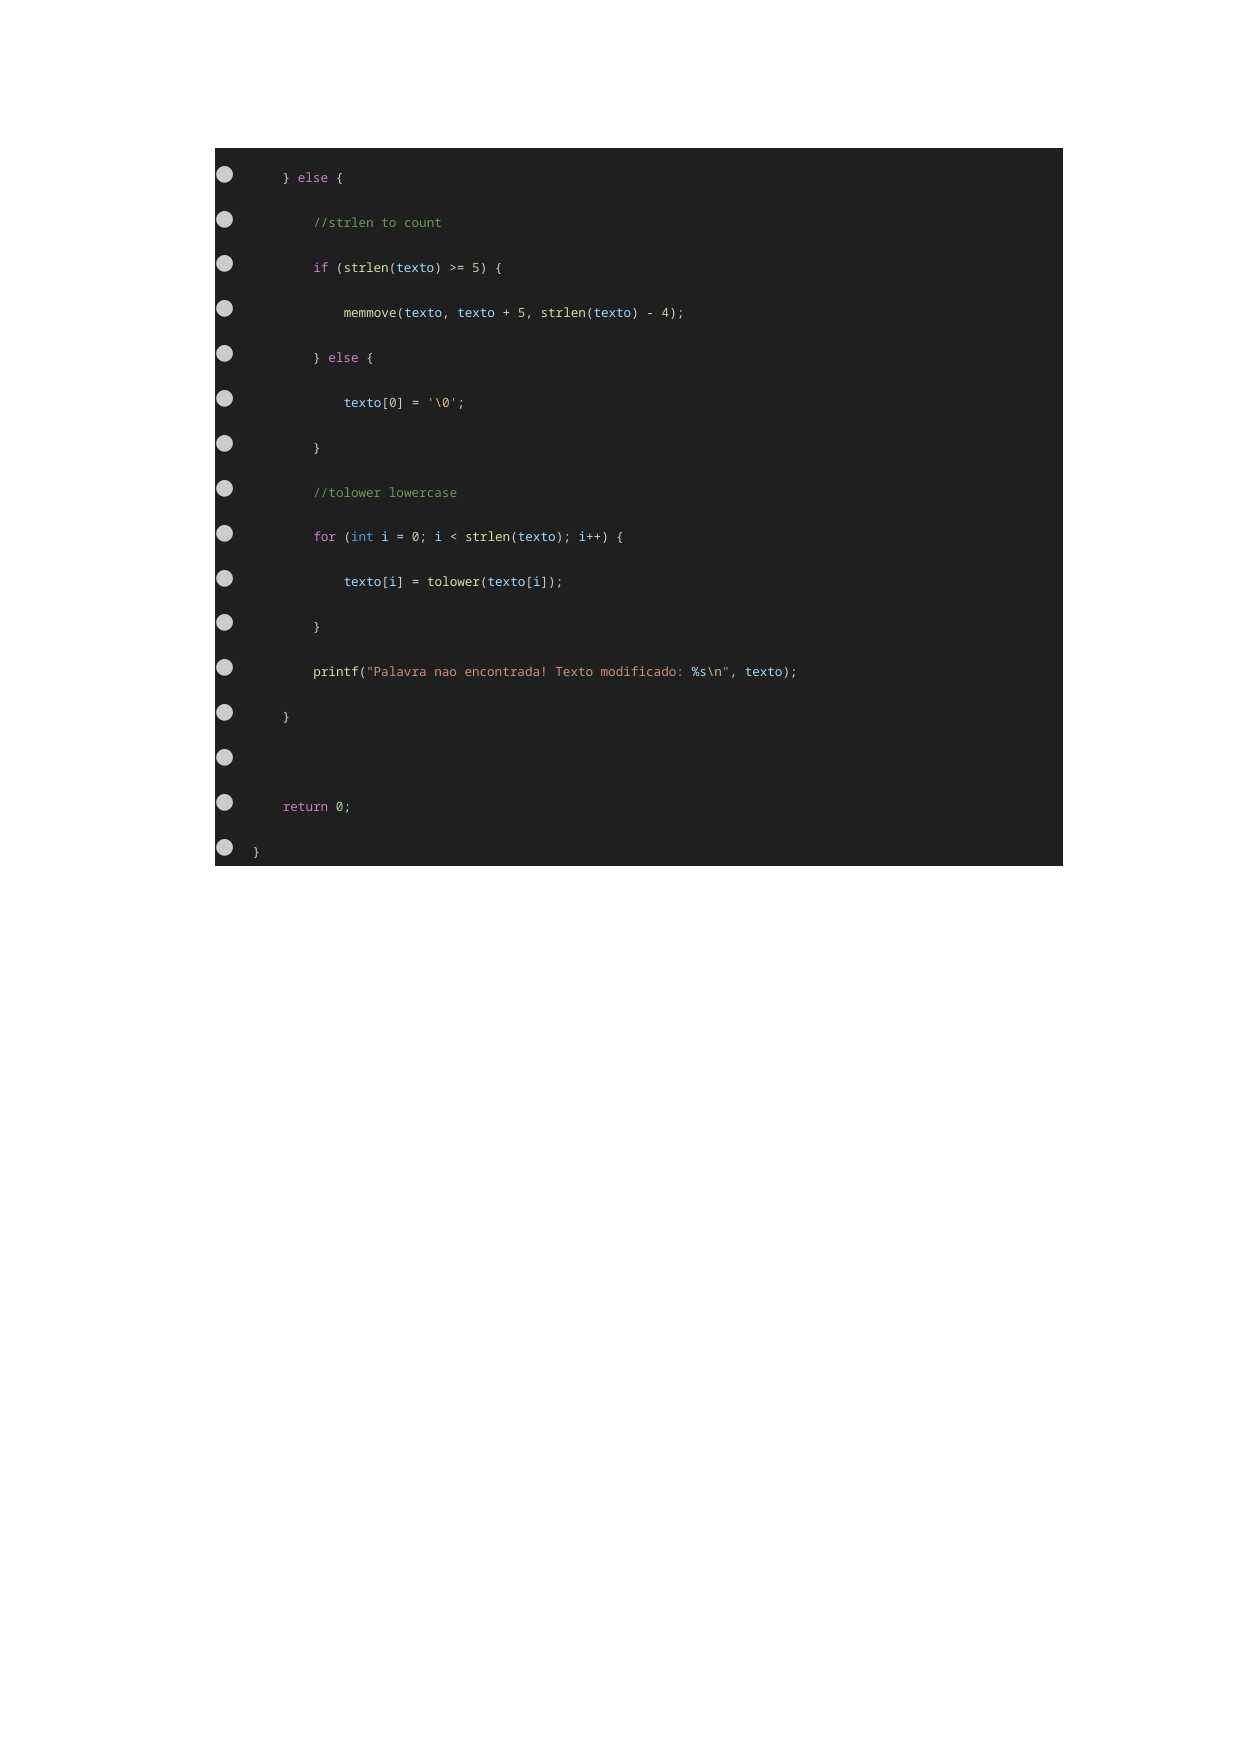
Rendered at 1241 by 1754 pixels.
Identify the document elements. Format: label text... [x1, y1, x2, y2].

list //strlen to count [215, 192, 1063, 237]
list } [215, 686, 1063, 731]
list } else { [215, 148, 1063, 192]
list if (strlen(texto) >= 5) { [215, 237, 1063, 282]
list for (int i = 0; i < strlen(texto); i++) { [215, 507, 1063, 552]
list } [215, 417, 1063, 462]
list texto[0] = '\0'; [215, 372, 1063, 417]
list printf("Palavra nao encontrada! Texto modificado: %s\n", texto); [215, 641, 1063, 686]
list } [215, 821, 1063, 866]
list //tolower lowercase [215, 462, 1063, 507]
list return 0; [215, 776, 1063, 821]
list } else { [215, 327, 1063, 372]
list texto[i] = tolower(texto[i]); [215, 552, 1063, 597]
list memmove(texto, texto + 5, strlen(texto) - 4); [215, 282, 1063, 327]
list } [215, 597, 1063, 641]
